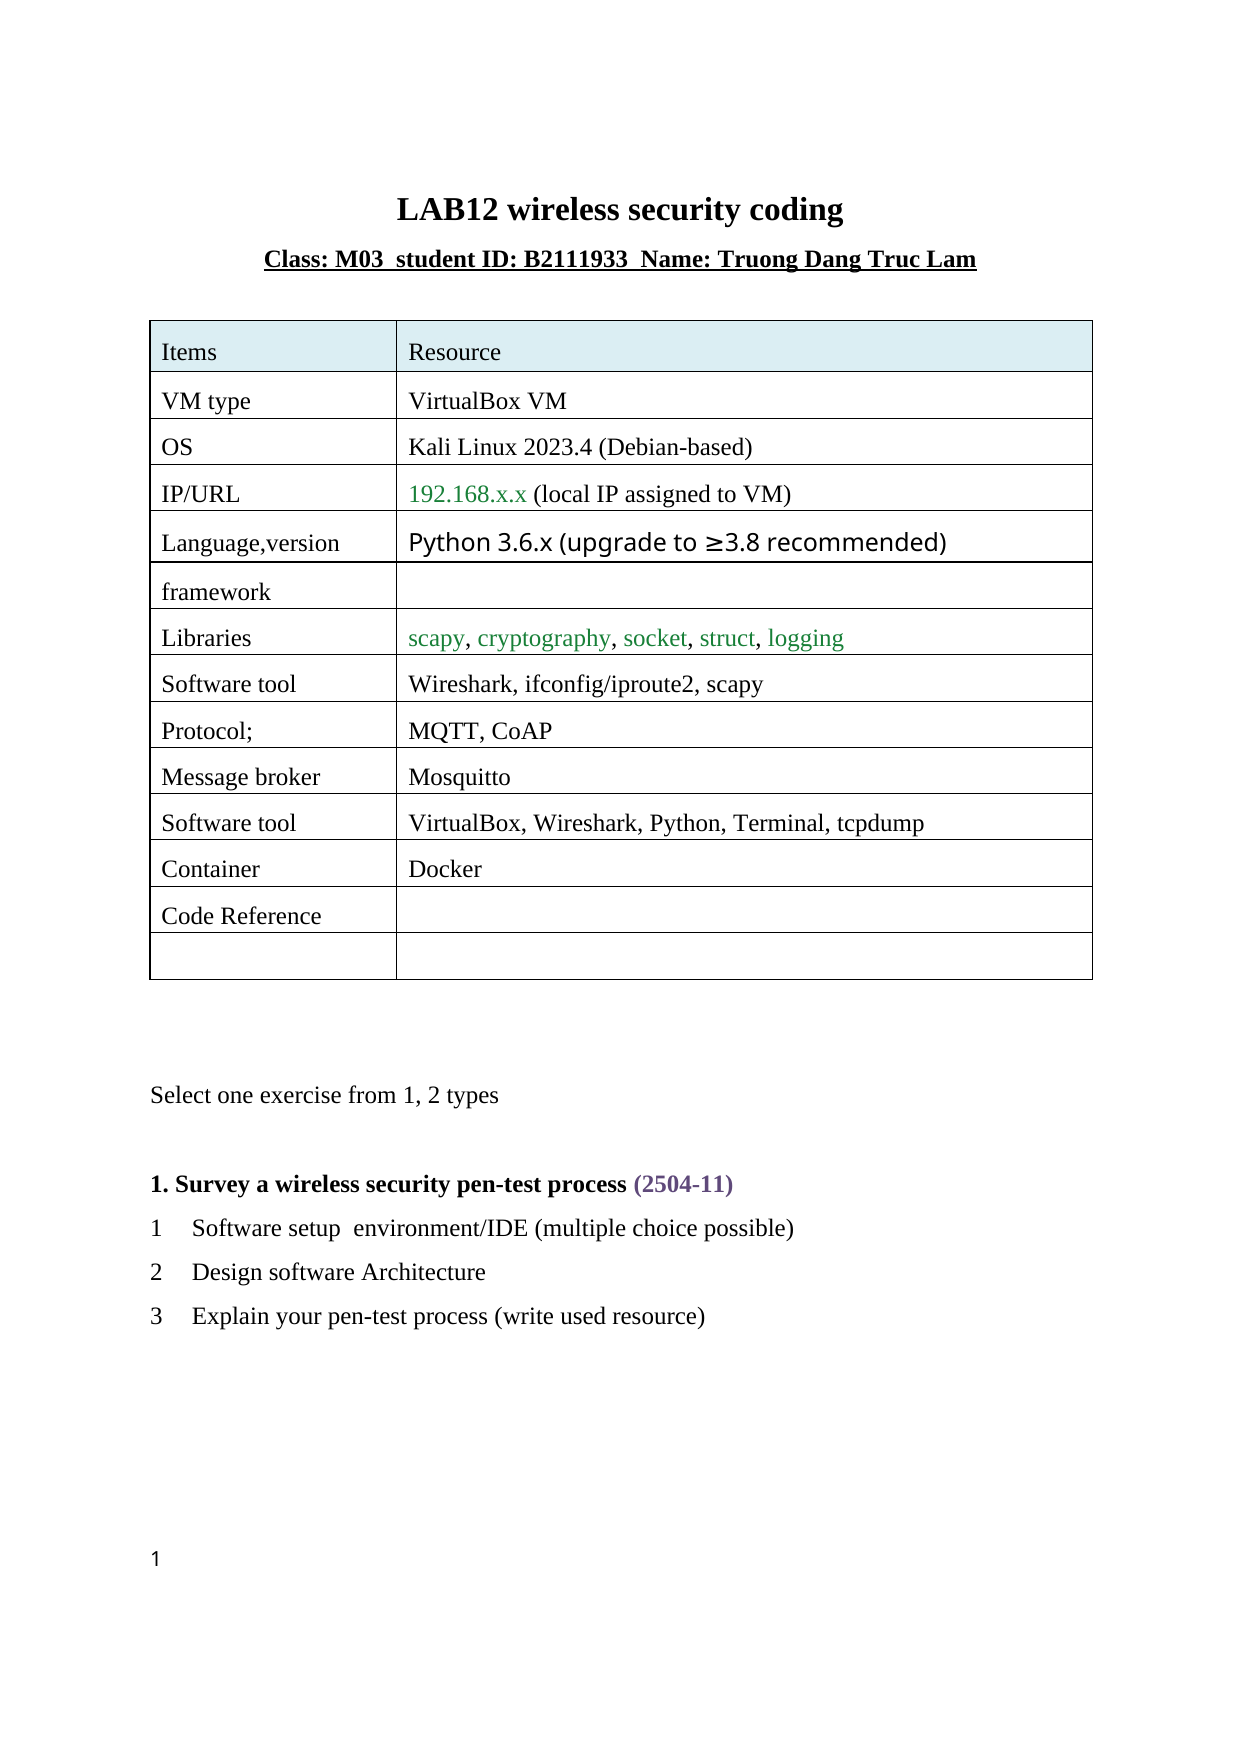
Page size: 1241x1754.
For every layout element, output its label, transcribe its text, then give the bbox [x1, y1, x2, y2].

text Class: M03 student ID: B2111933 Name: Truong Dang Truc Lam [150, 244, 1090, 273]
table_cell scapy, cryptography, socket, struct, logging [397, 609, 1092, 654]
table_cell framework [151, 563, 396, 608]
table_cell MQTT, CoAP [397, 702, 1092, 747]
table_cell Libraries [151, 609, 396, 654]
table_cell [397, 887, 1092, 932]
table_cell Language,version [151, 511, 396, 561]
table_cell Software tool [151, 794, 396, 839]
text 1. Survey a wireless security pen-test process (2504-11) [150, 1169, 1090, 1197]
list Design software Architecture [150, 1257, 1090, 1286]
table_cell [397, 563, 1092, 608]
table_cell [397, 511, 1092, 561]
text Select one exercise from 1, 2 types [150, 1081, 1090, 1109]
table_cell IP/URL [151, 465, 396, 510]
list Explain your pen-test process (write used resource) [150, 1301, 1090, 1330]
table_cell VirtualBox VM [397, 372, 1092, 417]
table_cell Protocol; [151, 702, 396, 747]
list Software setup environment/IDE (multiple choice possible) [150, 1213, 1090, 1242]
table_cell Mosquitto [397, 748, 1092, 793]
table_cell VM type [151, 372, 396, 417]
text LAB12 wireless security coding [150, 190, 1090, 228]
table_cell VirtualBox, Wireshark, Python, Terminal, tcpdump [397, 794, 1092, 839]
table_cell Message broker [151, 748, 396, 793]
table_cell OS [151, 419, 396, 464]
table_cell Code Reference [151, 887, 396, 932]
table_cell 192.168.x.x (local IP assigned to VM) [397, 465, 1092, 510]
table_cell [151, 933, 396, 979]
table_header Items [151, 321, 396, 371]
table_cell Docker [397, 840, 1092, 886]
table_header Resource [397, 321, 1092, 371]
table_cell Wireshark, ifconfig/iproute2, scapy [397, 655, 1092, 701]
table_cell Software tool [151, 655, 396, 701]
table_cell Container [151, 840, 396, 886]
table_cell Kali Linux 2023.4 (Debian-based) [397, 419, 1092, 464]
table_cell [397, 933, 1092, 979]
